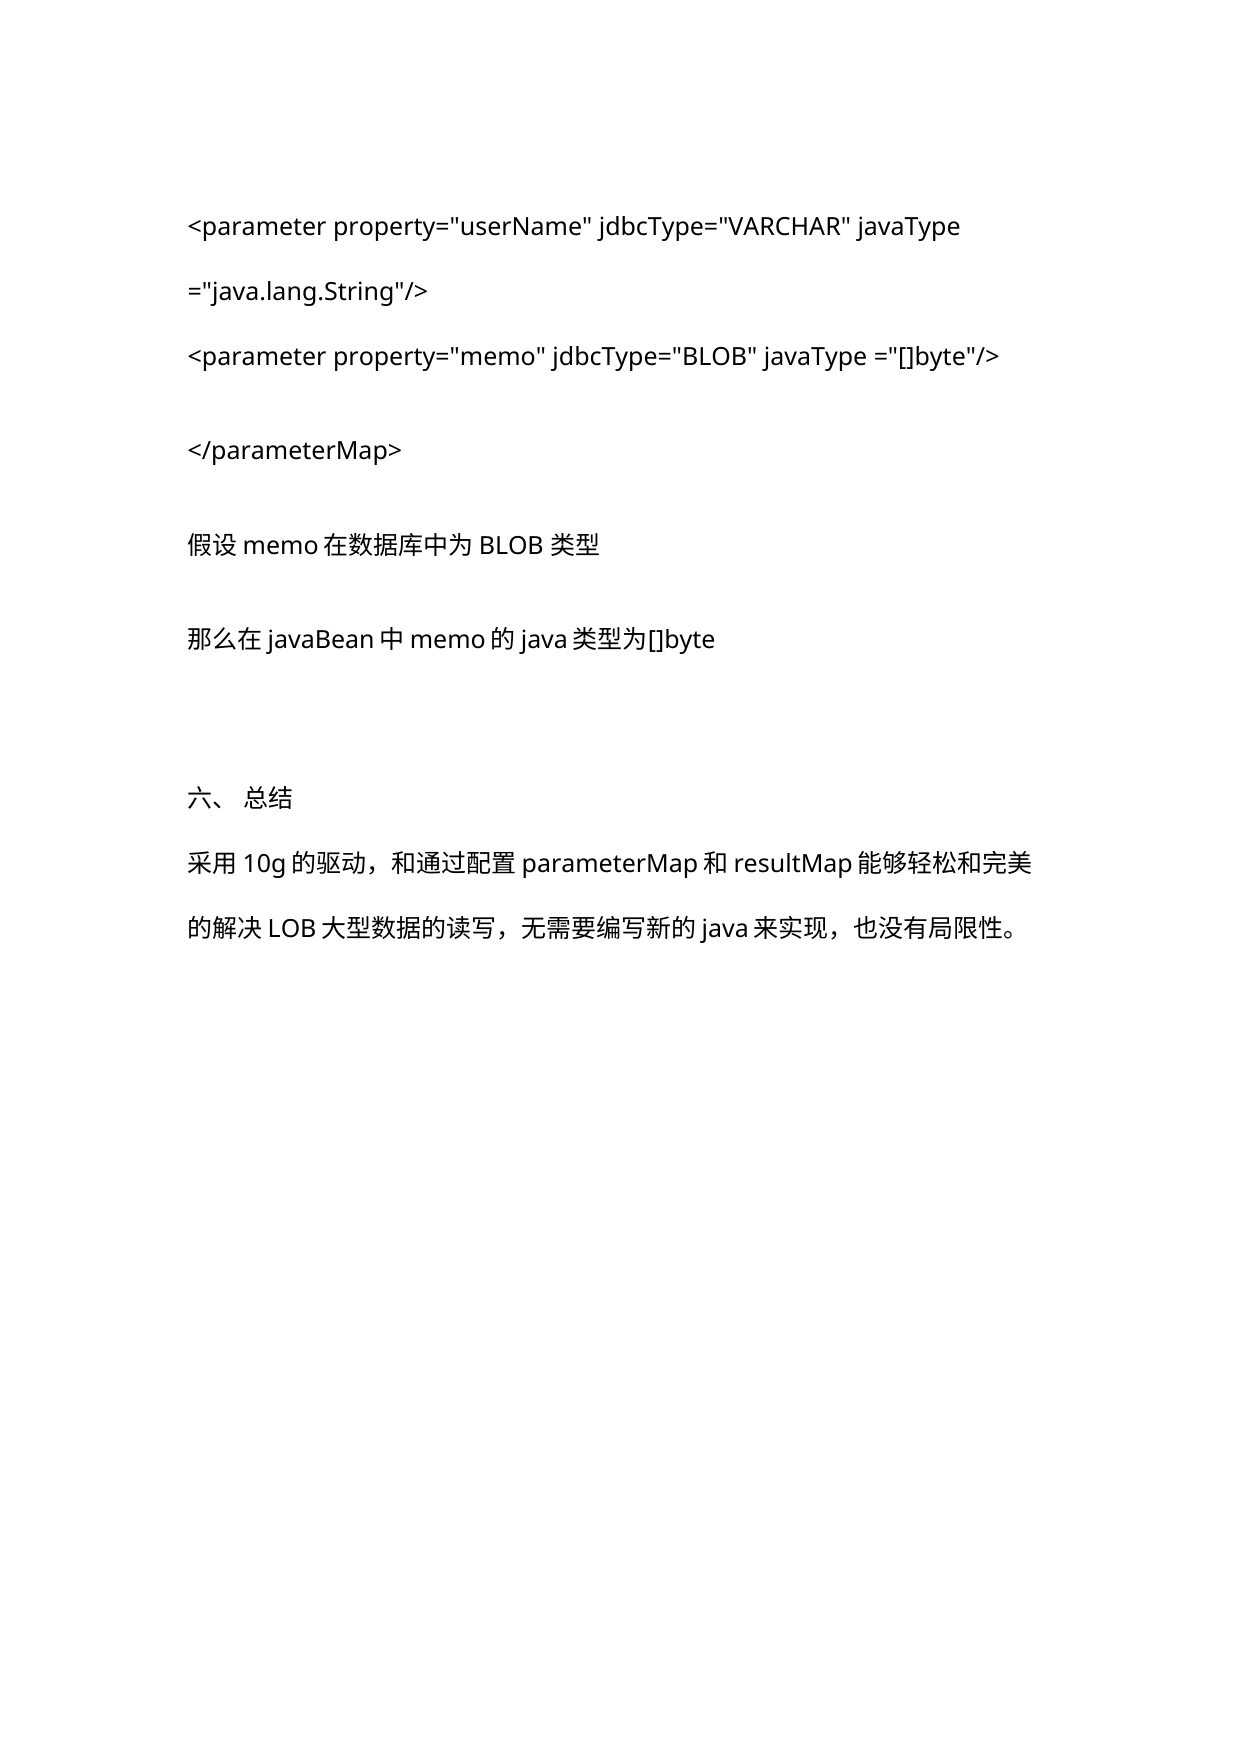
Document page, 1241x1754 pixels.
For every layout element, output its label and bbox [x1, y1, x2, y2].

table_header [186, 162, 1051, 961]
